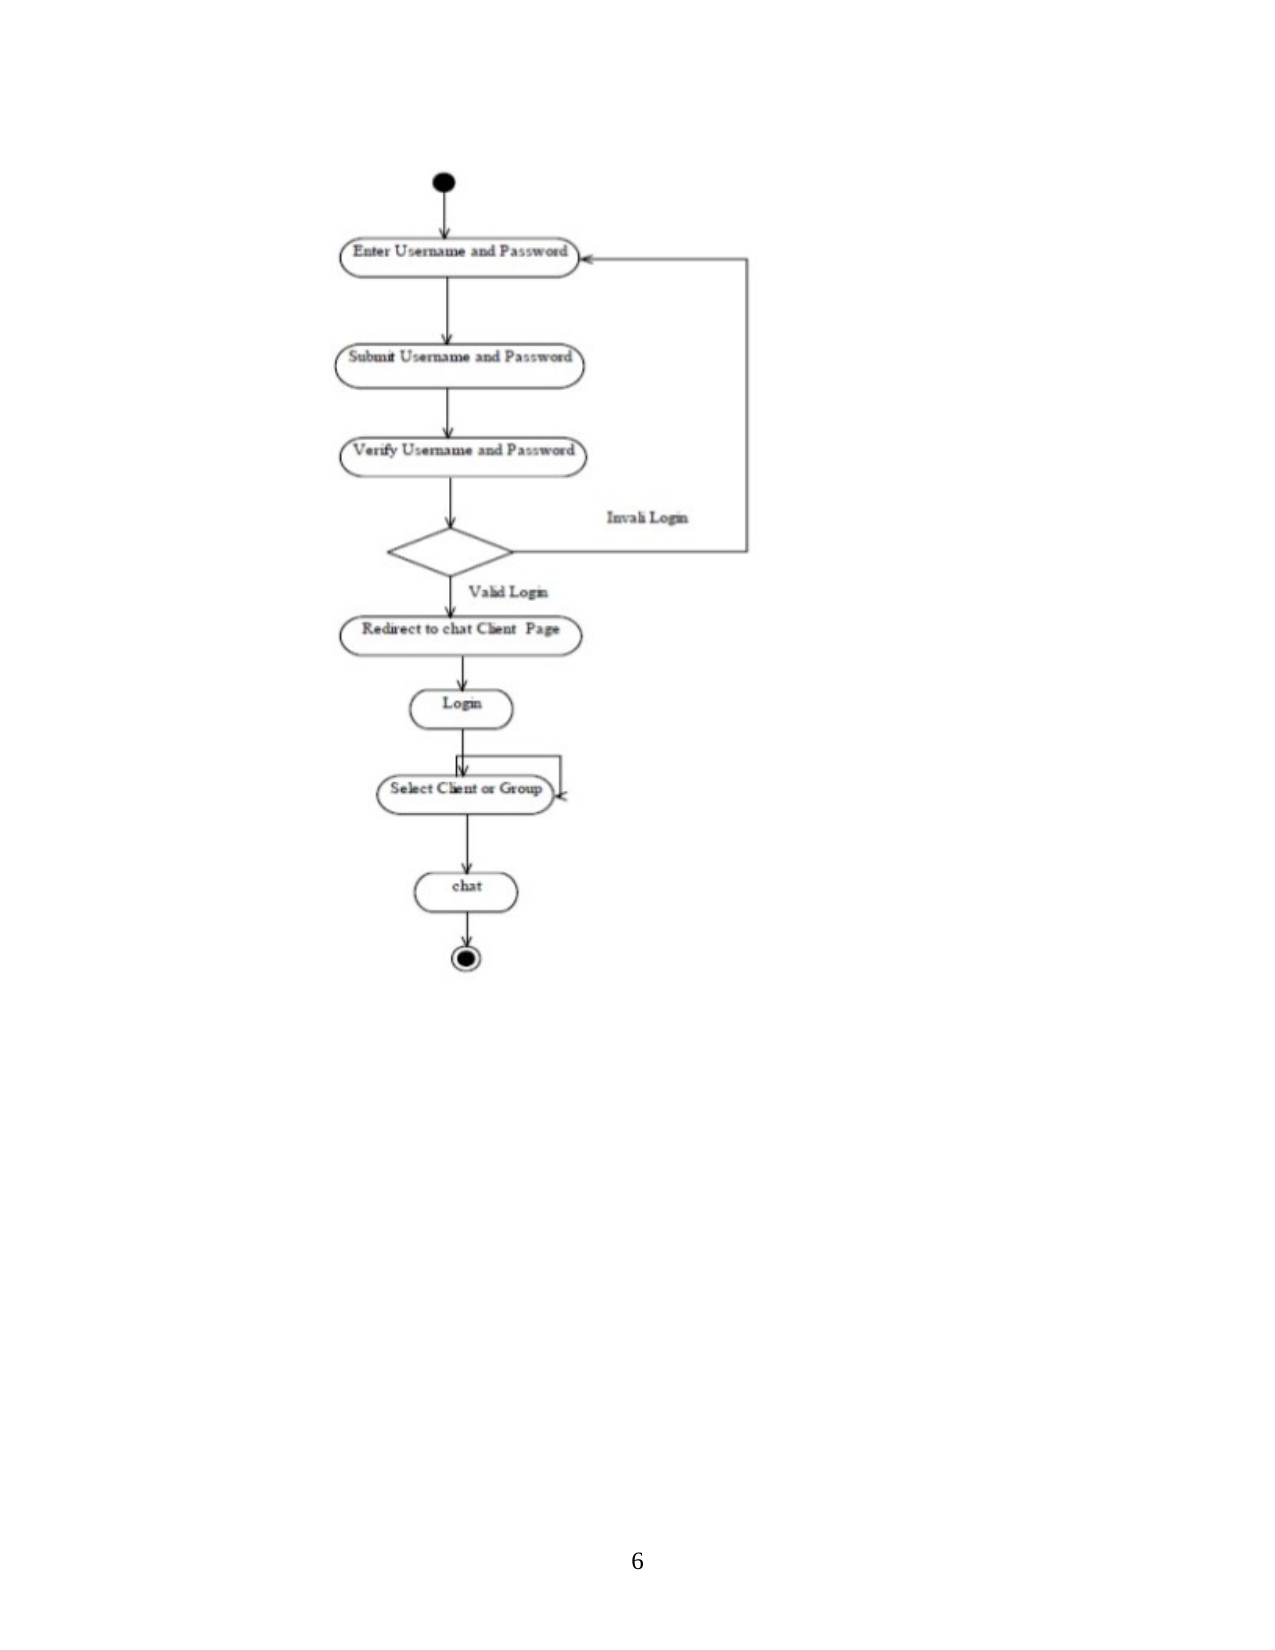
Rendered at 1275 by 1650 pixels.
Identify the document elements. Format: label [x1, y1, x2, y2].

picture [118, 118, 879, 1062]
